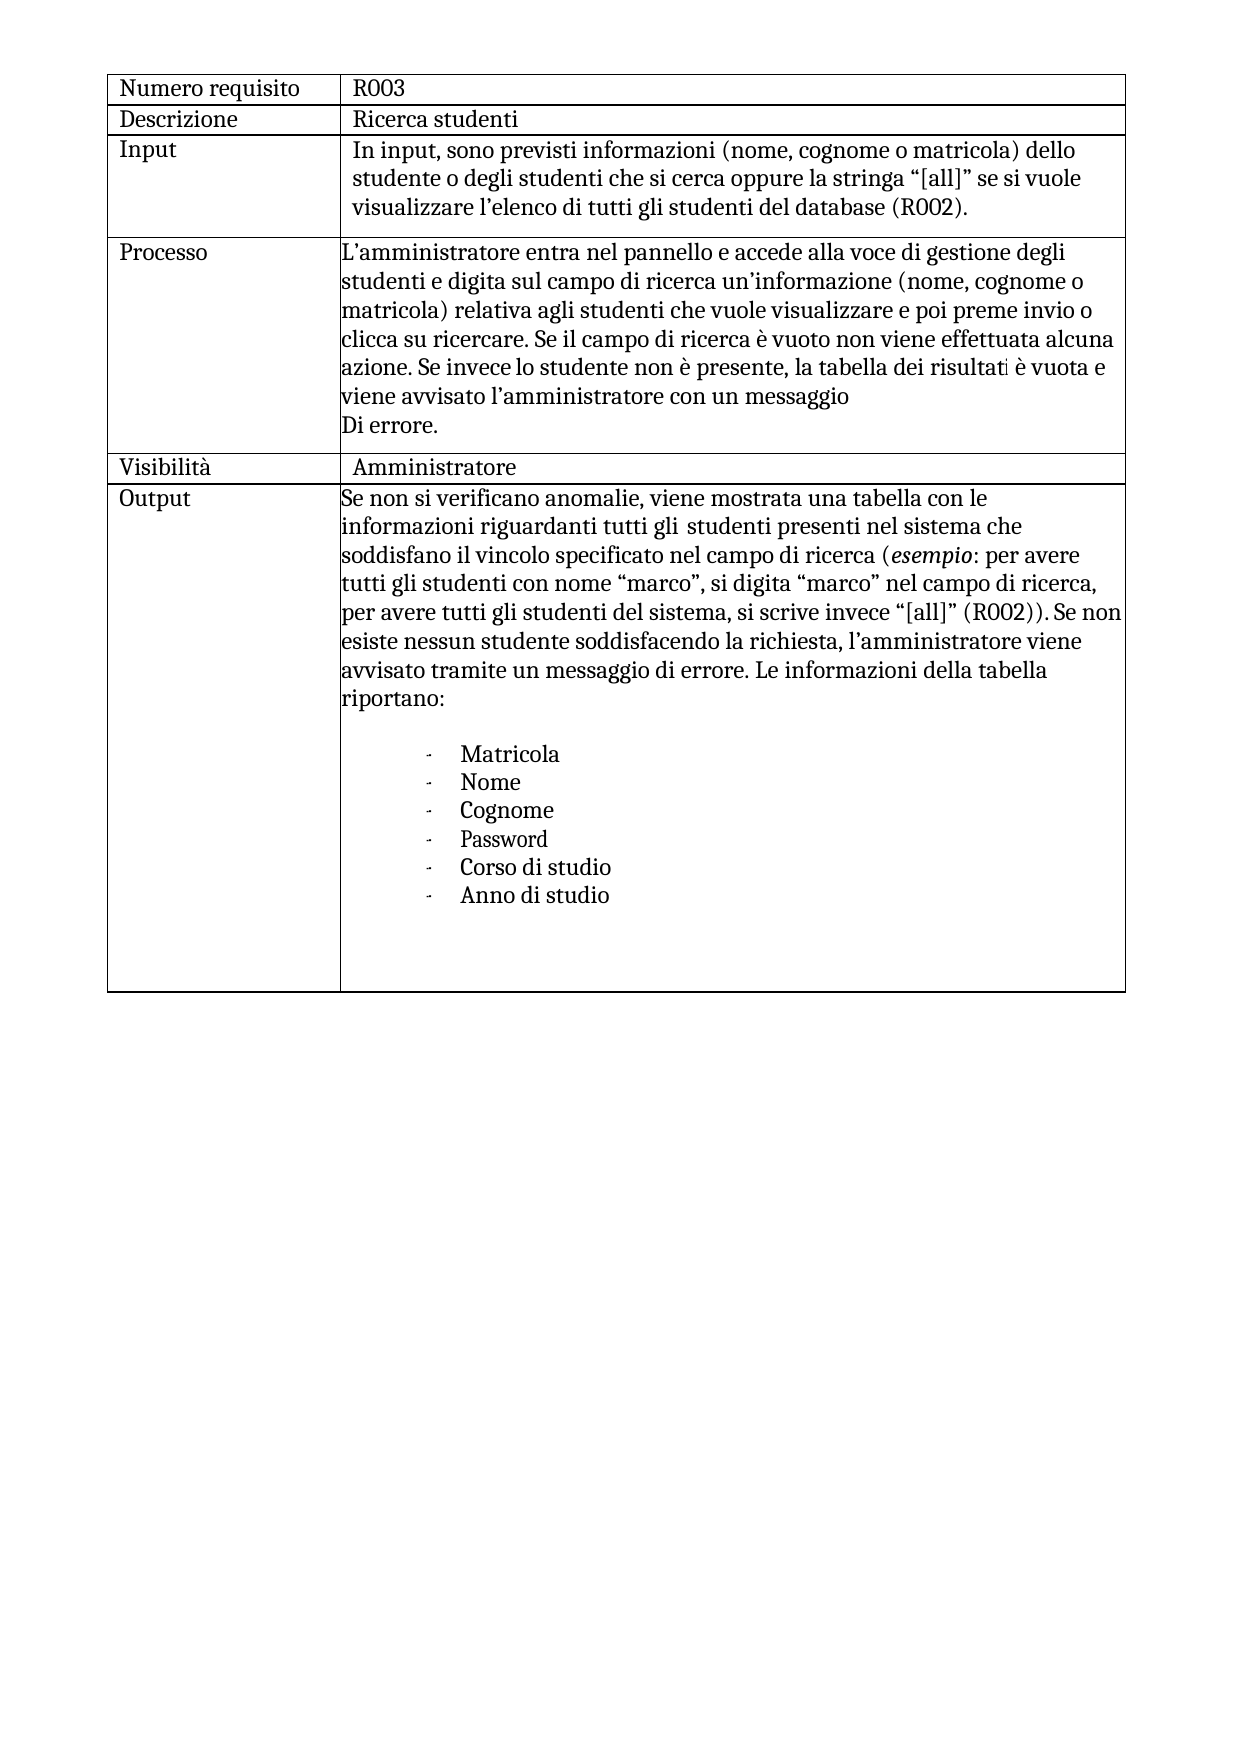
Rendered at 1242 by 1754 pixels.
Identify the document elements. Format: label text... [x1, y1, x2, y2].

table_cell L’amministratore entra nel pannello e accede alla voce di gestione degli studenti e digita sul campo di ricerca un’informazione (nome, cognome o matricola) relativa agli studenti che vuole visualizzare e poi preme invio o clicca su ricercare. Se il campo di ricerca è vuoto non viene effettuata alcuna azione. Se invece lo studente non è presente, la tabella dei risultati è vuota e viene avvisato l’amministratore con un messaggio Di errore. [341, 238, 1125, 453]
table_cell Input [108, 136, 340, 237]
table_cell Visibilità [108, 454, 340, 483]
table_header Numero requisito [108, 75, 340, 104]
table_header R003 [341, 75, 1125, 104]
table_cell Descrizione [108, 106, 340, 134]
table_cell Processo [108, 238, 340, 453]
table_cell Ricerca studenti [341, 106, 1125, 134]
table_cell In input, sono previsti informazioni (nome, cognome o matricola) dello studente o degli studenti che si cerca oppure la stringa “[all]” se si vuole visualizzare l’elenco di tutti gli studenti del database (R002). [341, 136, 1125, 237]
table_cell Output [108, 485, 340, 991]
table_cell Amministratore [341, 454, 1125, 483]
table_cell Se non si verificano anomalie, viene mostrata una tabella con le informazioni riguardanti tutti gli studenti presenti nel sistema che soddisfano il vincolo specificato nel campo di ricerca (esempio: per avere tutti gli studenti con nome “marco”, si digita “marco” nel campo di ricerca, per avere tutti gli studenti del sistema, si scrive invece “[all]” (R002)). Se non esiste nessun studente soddisfacendo la richiesta, l’amministratore viene avvisato tramite un messaggio di errore. Le informazioni della tabella riportano: -­‐ Matricola -­‐ Nome -­‐ Cognome -­‐ Password -­‐ Corso di studio -­‐ Anno di studio [341, 485, 1125, 991]
